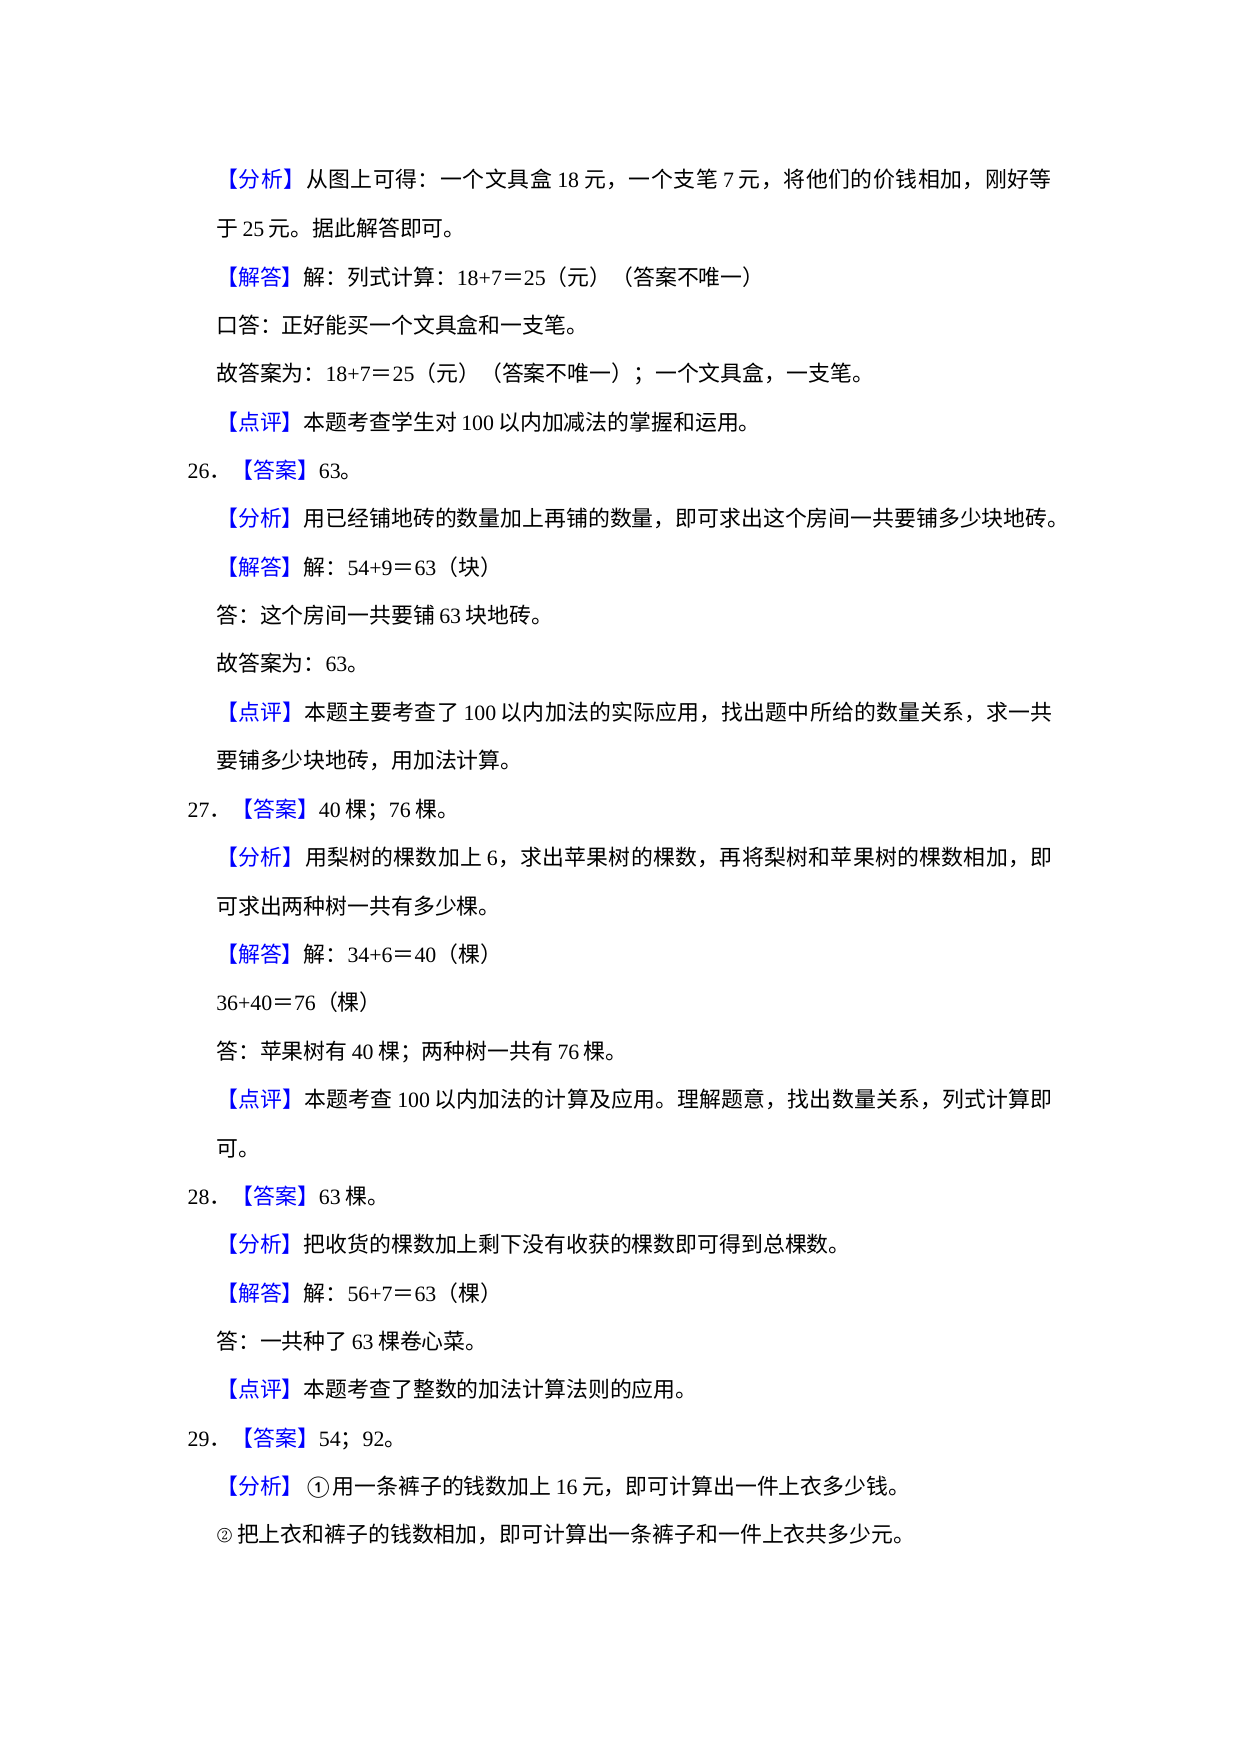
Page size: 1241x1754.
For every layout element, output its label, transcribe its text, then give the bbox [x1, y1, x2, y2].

text 36+40＝76（棵） [216, 985, 1053, 1017]
text 27．【答案】40棵；76棵。 [187, 791, 1053, 824]
text 【分析】把收货的棵数加上剩下没有收获的棵数即可得到总棵数。 [216, 1227, 1053, 1259]
text 【解答】解：54+9＝63（块） [216, 549, 1053, 582]
text 【点评】本题考查学生对100以内加减法的掌握和运用。 [216, 404, 1053, 437]
text 【分析】①用一条裤子的钱数加上16元，即可计算出一件上衣多少钱。 [216, 1469, 1053, 1501]
text 【分析】用梨树的棵数加上6，求出苹果树的棵数，再将梨树和苹果树的棵数相加，即可求出两种树一共有多少棵。 [216, 839, 1053, 921]
text 【解答】解：列式计算：18+7＝25（元）（答案不唯一） [216, 259, 1053, 292]
text 28．【答案】63棵。 [187, 1179, 1053, 1211]
text ②把上衣和裤子的钱数相加，即可计算出一条裤子和一件上衣共多少元。 [216, 1517, 1053, 1549]
text 29．【答案】54；92。 [187, 1420, 1053, 1453]
text 故答案为：63。 [216, 646, 1053, 678]
text 【解答】解：56+7＝63（棵） [216, 1275, 1053, 1308]
text 答：一共种了63棵卷心菜。 [216, 1324, 1053, 1356]
text 【点评】本题考查了整数的加法计算法则的应用。 [216, 1372, 1053, 1404]
text 【点评】本题考查100以内加法的计算及应用。理解题意，找出数量关系，列式计算即可。 [216, 1082, 1053, 1163]
text 26．【答案】63。 [187, 452, 1053, 485]
text 【分析】从图上可得：一个文具盒18元，一个支笔7元，将他们的价钱相加，刚好等于25元。据此解答即可。 [216, 162, 1053, 243]
text 【解答】解：34+6＝40（棵） [216, 937, 1053, 969]
text 答：苹果树有40棵；两种树一共有76棵。 [216, 1033, 1053, 1066]
text 答：这个房间一共要铺63块地砖。 [216, 597, 1053, 630]
text 【分析】用已经铺地砖的数量加上再铺的数量，即可求出这个房间一共要铺多少块地砖。 [216, 501, 1053, 533]
text 口答：正好能买一个文具盒和一支笔。 [216, 307, 1053, 340]
text 故答案为：18+7＝25（元）（答案不唯一）；一个文具盒，一支笔。 [216, 356, 1053, 388]
text 【点评】本题主要考查了100以内加法的实际应用，找出题中所给的数量关系，求一共要铺多少块地砖，用加法计算。 [216, 694, 1053, 775]
